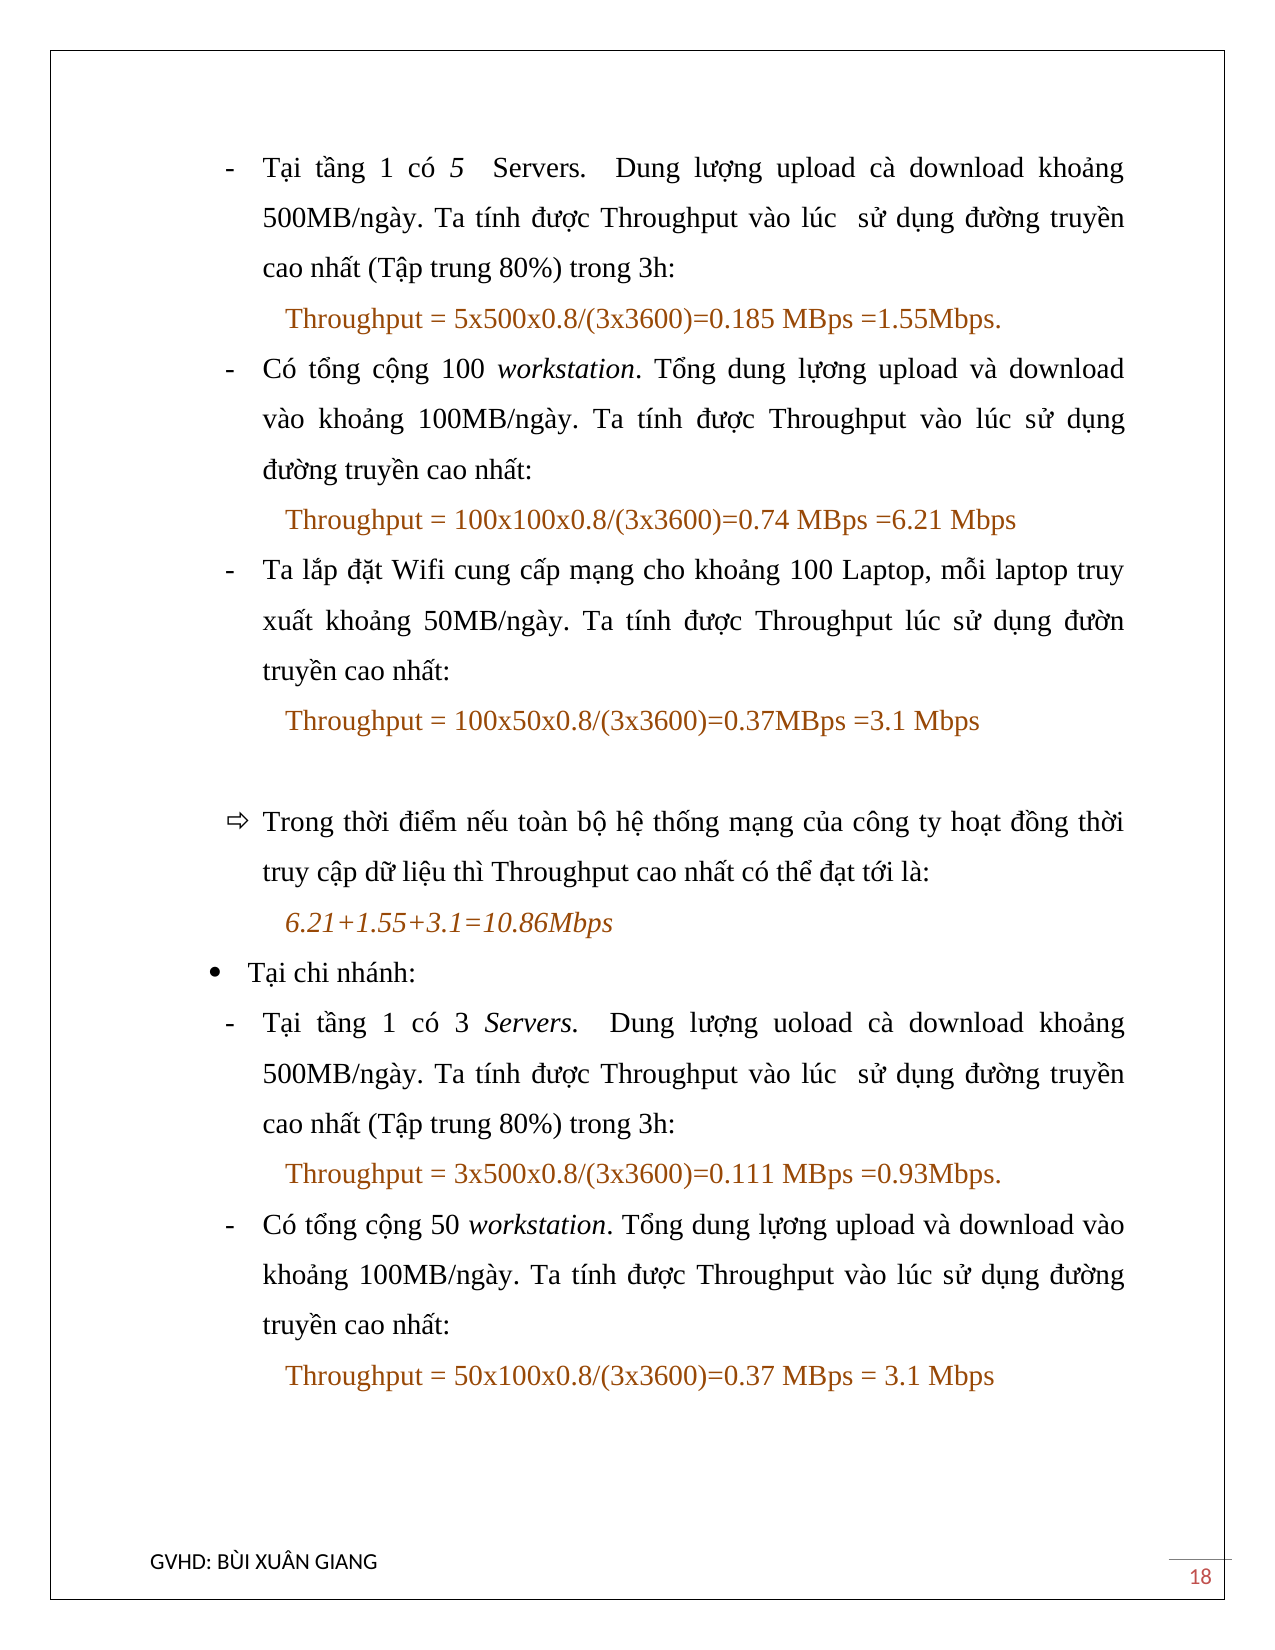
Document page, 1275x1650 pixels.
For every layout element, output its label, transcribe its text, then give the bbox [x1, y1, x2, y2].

list 6.21+1.55+3.1=10.86Mbps [285, 905, 1125, 938]
list Throughput = 100x100x0.8/(3x3600)=0.74 MBps =6.21 Mbps [285, 502, 1125, 536]
list Tại chi nhánh: [210, 955, 1125, 989]
list Có tổng cộng 50 workstation. Tổng dung lựơng upload và download vào khoảng 100MB/ngày. Ta tính được Throughput vào lúc sử dụng đường truyền cao nhất: [225, 1207, 1125, 1341]
list Tại tầng 1 có 3 Servers. Dung lượng uoload cà download khoảng 500MB/ngày. Ta tính được Throughput vào lúc sử dụng đường truyền cao nhất (Tập trung 80%) trong 3h: [225, 1006, 1125, 1140]
list Throughput = 50x100x0.8/(3x3600)=0.37 MBps = 3.1 Mbps [285, 1358, 1125, 1391]
list Throughput = 5x500x0.8/(3x3600)=0.185 MBps =1.55Mbps. [285, 301, 1125, 334]
list Throughput = 100x50x0.8/(3x3600)=0.37MBps =3.1 Mbps [285, 703, 1125, 737]
list Có tổng cộng 100 workstation. Tổng dung lựơng upload và download vào khoảng 100MB/ngày. Ta tính được Throughput vào lúc sử dụng đường truyền cao nhất: [225, 351, 1125, 485]
list Trong thời điểm nếu toàn bộ hệ thống mạng của công ty hoạt đồng thời truy cập dữ liệu thì Throughput cao nhất có thể đạt tới là: [225, 804, 1125, 888]
list Tại tầng 1 có 5 Servers. Dung lượng upload cà download khoảng 500MB/ngày. Ta tính được Throughput vào lúc sử dụng đường truyền cao nhất (Tập trung 80%) trong 3h: [225, 150, 1125, 284]
list Ta lắp đặt Wifi cung cấp mạng cho khoảng 100 Laptop, mỗi laptop truy xuất khoảng 50MB/ngày. Ta tính được Throughput lúc sử dụng đườn truyền cao nhất: [225, 552, 1125, 687]
list Throughput = 3x500x0.8/(3x3600)=0.111 MBps =0.93Mbps. [285, 1156, 1125, 1190]
